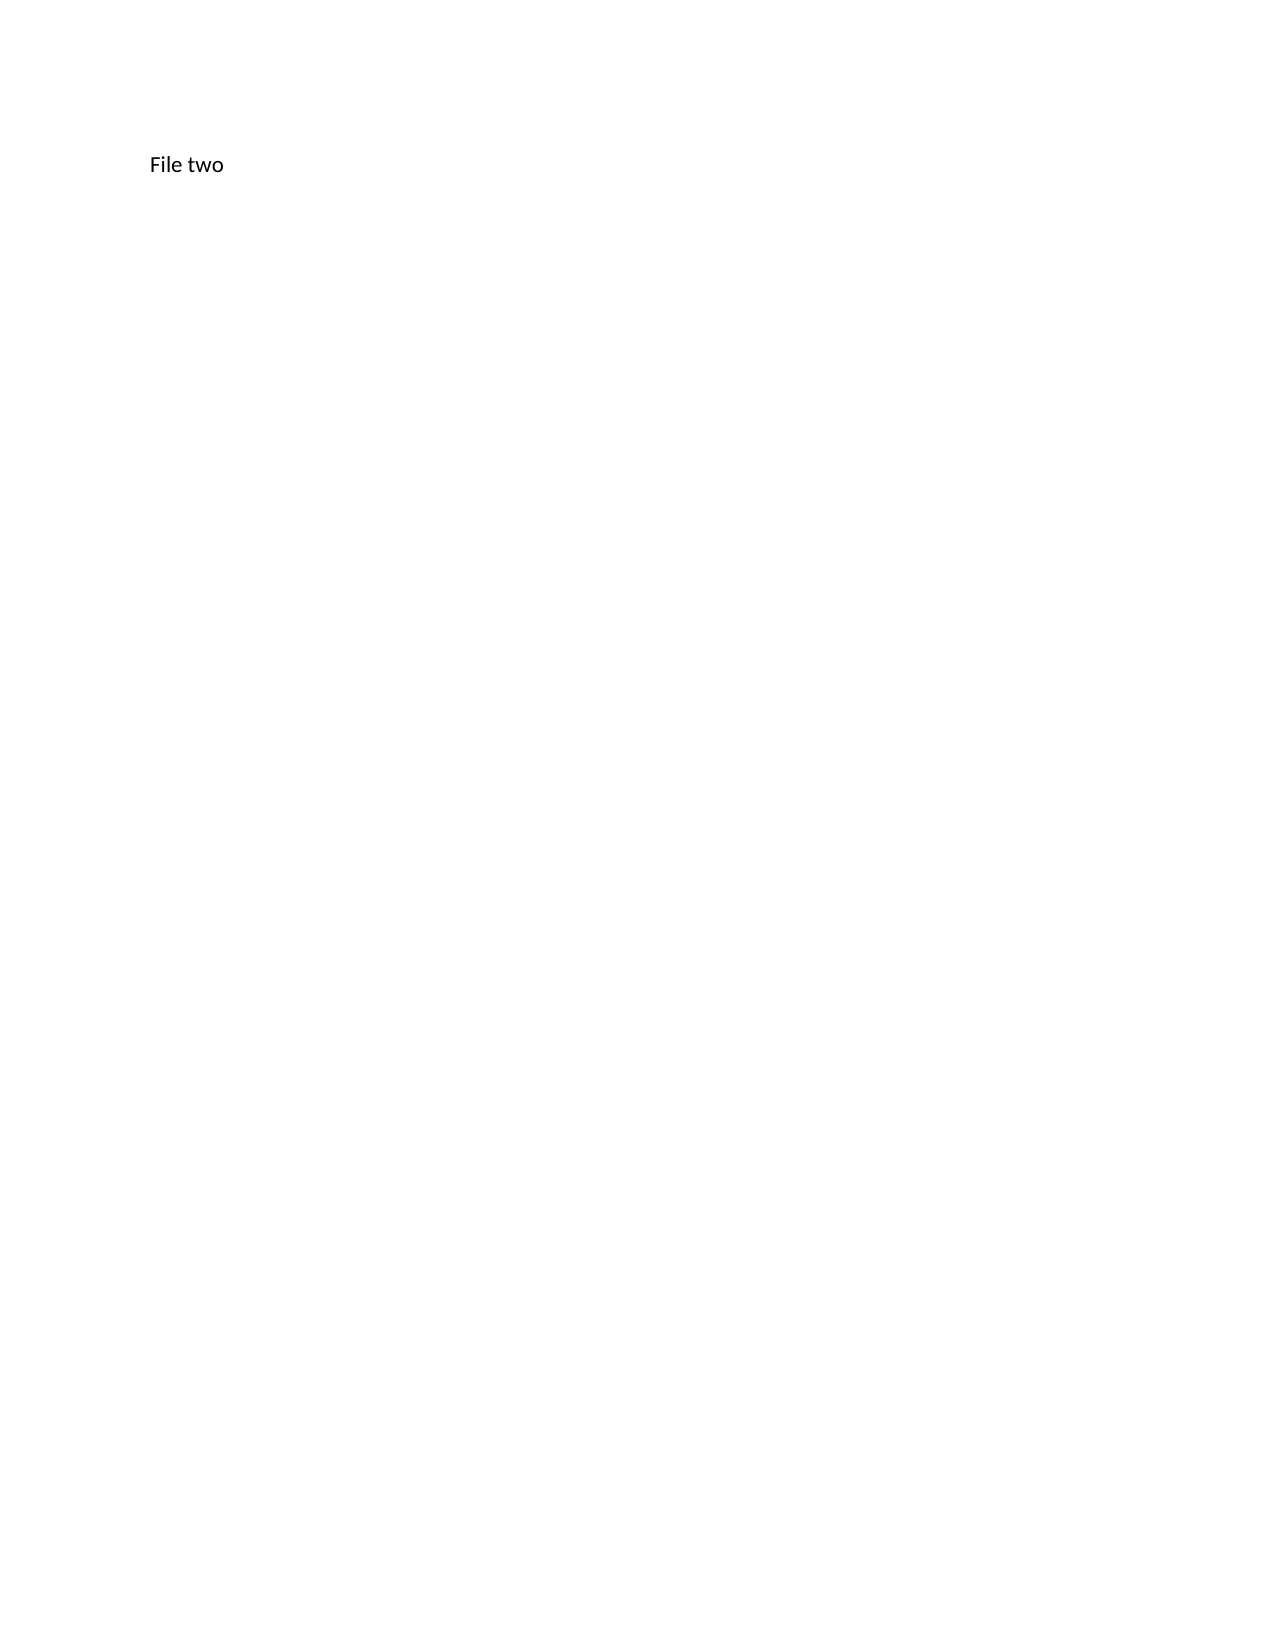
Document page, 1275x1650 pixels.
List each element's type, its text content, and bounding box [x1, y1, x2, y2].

text File two [150, 150, 1125, 178]
